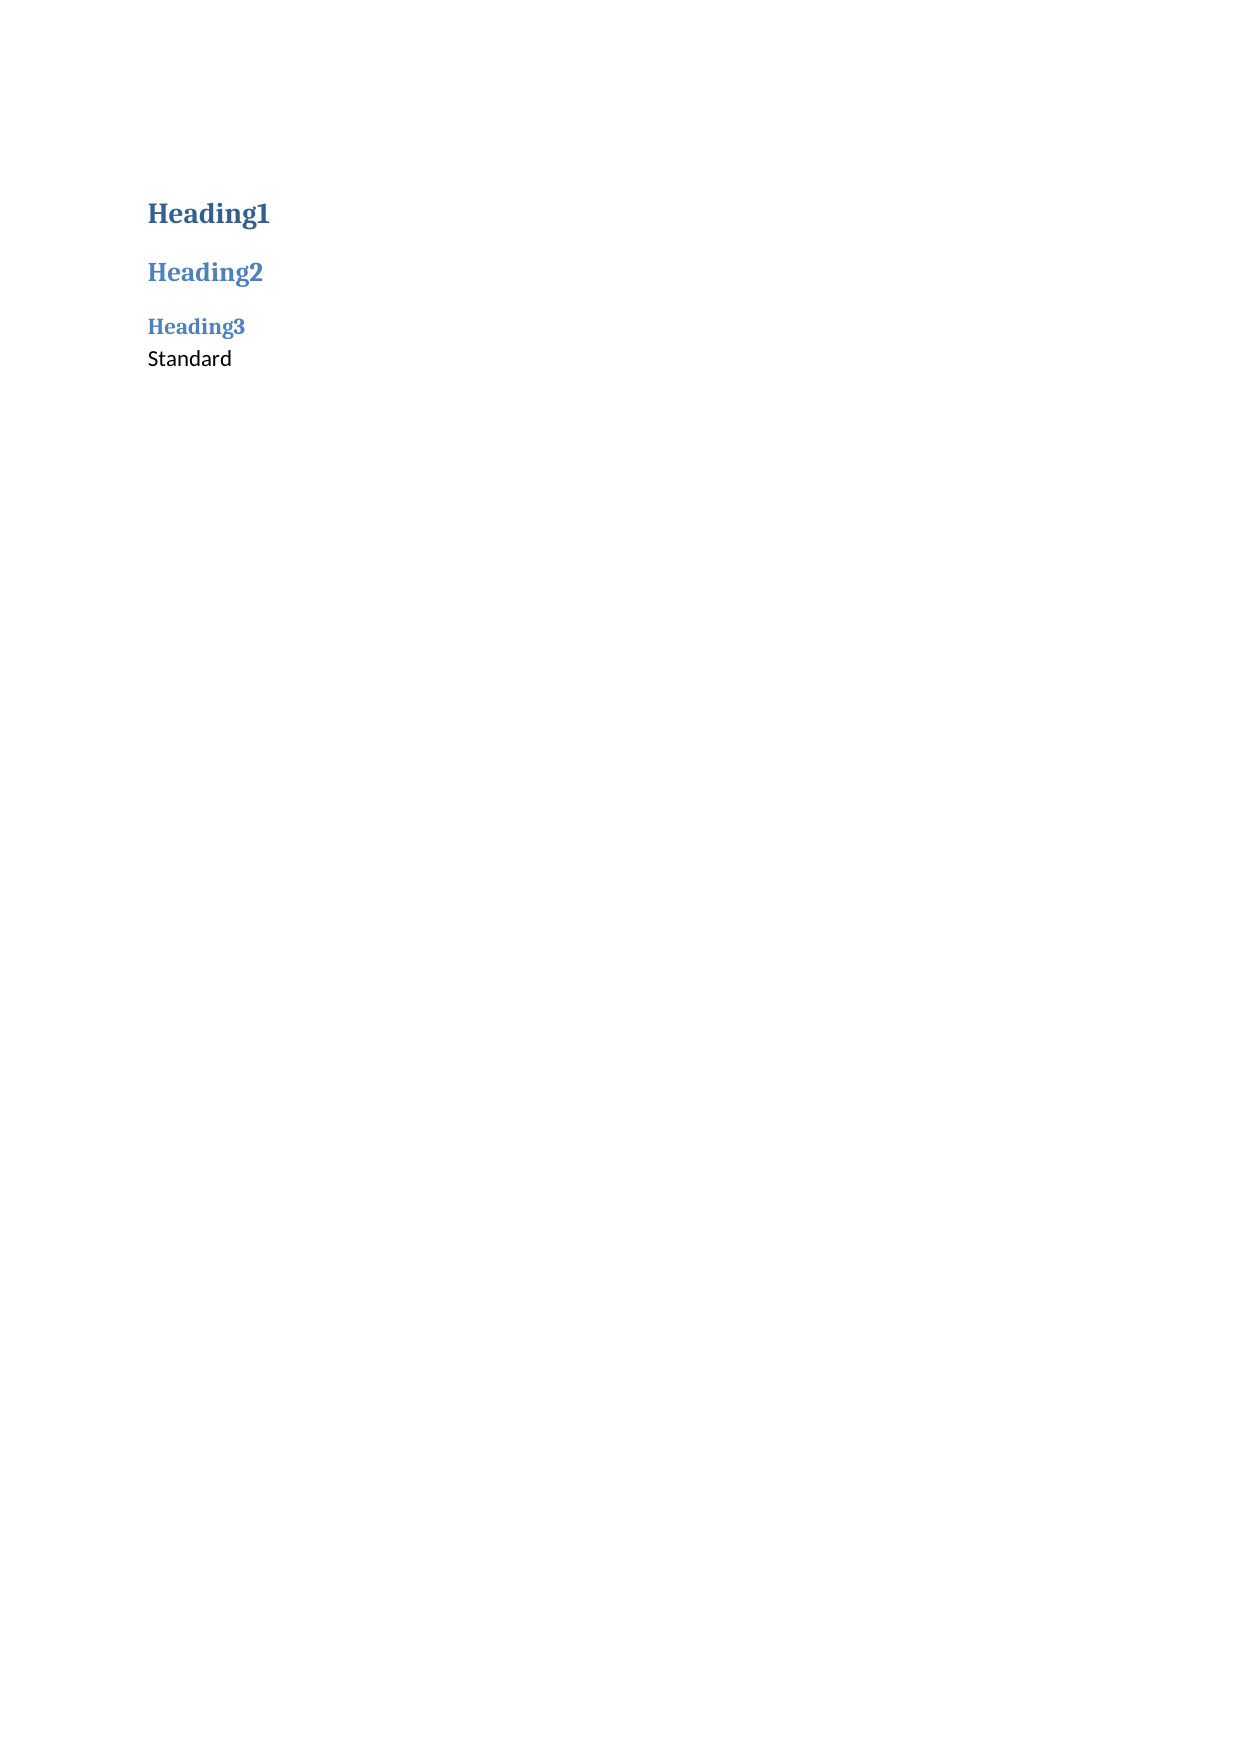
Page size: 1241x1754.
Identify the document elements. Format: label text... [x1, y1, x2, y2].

subtitle Heading1 [148, 198, 1093, 231]
text Standard [148, 344, 1093, 372]
subtitle Heading2 [148, 257, 1093, 288]
subtitle Heading3 [148, 313, 1093, 340]
